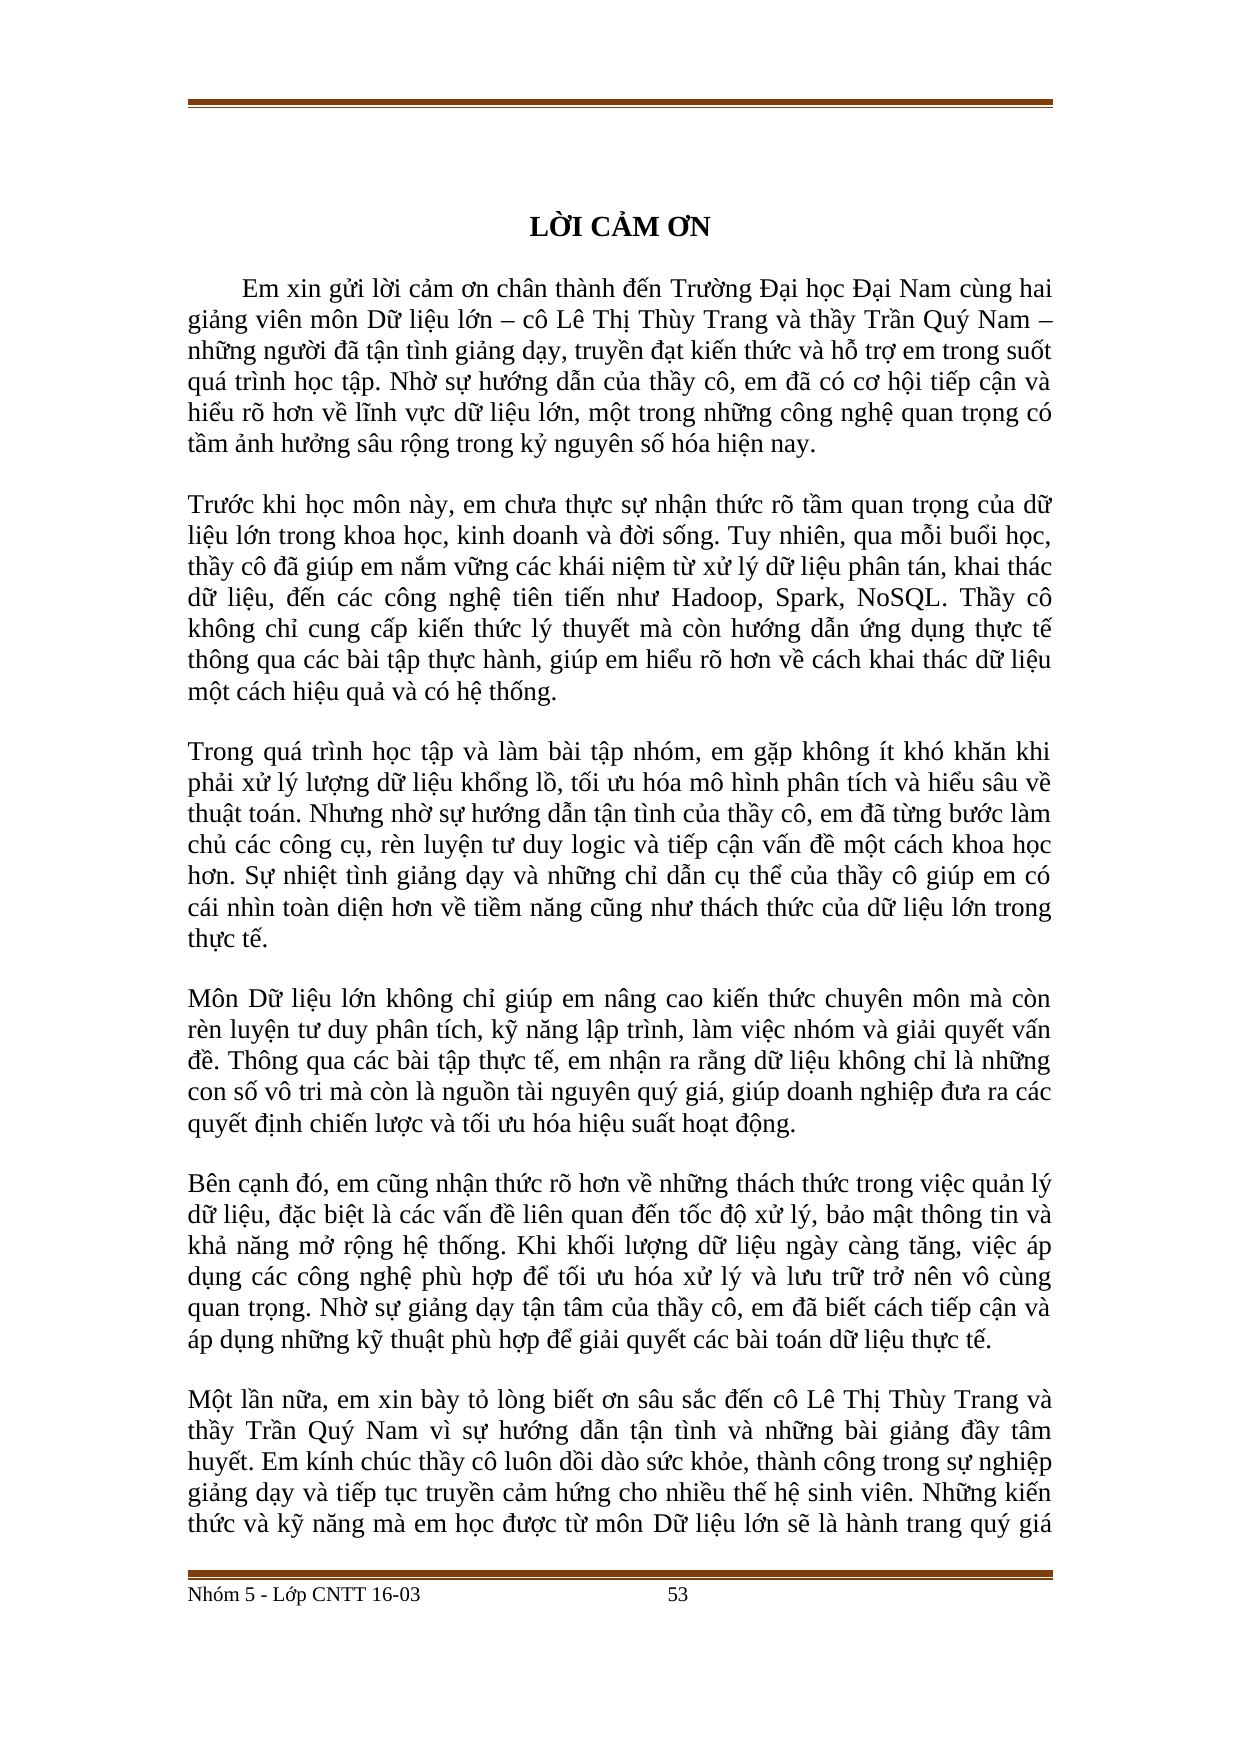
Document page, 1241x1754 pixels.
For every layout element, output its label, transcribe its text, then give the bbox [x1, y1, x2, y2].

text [187, 1383, 1053, 1539]
text Bên cạnh đó, em cũng nhận thức rõ hơn về những thách thức trong việc quản lý dữ liệu, đặc biệt là các vấn đề liên quan đến tốc độ xử lý, bảo mật thông tin và khả năng mở rộng hệ thống. Khi khối lượng dữ liệu ngày càng tăng, việc áp dụng các công nghệ phù hợp để tối ưu hóa xử lý và lưu trữ trở nên vô cùng quan trọng. Nhờ sự giảng dạy tận tâm của thầy cô, em đã biết cách tiếp cận và áp dụng những kỹ thuật phù hợp để giải quyết các bài toán dữ liệu thực tế. [187, 1167, 1053, 1354]
subtitle LỜI CẢM ƠN [187, 209, 1053, 242]
text Môn Dữ liệu lớn không chỉ giúp em nâng cao kiến thức chuyên môn mà còn rèn luyện tư duy phân tích, kỹ năng lập trình, làm việc nhóm và giải quyết vấn đề. Thông qua các bài tập thực tế, em nhận ra rằng dữ liệu không chỉ là những con số vô tri mà còn là nguồn tài nguyên quý giá, giúp doanh nghiệp đưa ra các quyết định chiến lược và tối ưu hóa hiệu suất hoạt động. [187, 982, 1053, 1138]
text Trong quá trình học tập và làm bài tập nhóm, em gặp không ít khó khăn khi phải xử lý lượng dữ liệu khổng lồ, tối ưu hóa mô hình phân tích và hiểu sâu về thuật toán. Nhưng nhờ sự hướng dẫn tận tình của thầy cô, em đã từng bước làm chủ các công cụ, rèn luyện tư duy logic và tiếp cận vấn đề một cách khoa học hơn. Sự nhiệt tình giảng dạy và những chỉ dẫn cụ thể của thầy cô giúp em có cái nhìn toàn diện hơn về tiềm năng cũng như thách thức của dữ liệu lớn trong thực tế. [187, 735, 1053, 953]
text Trước khi học môn này, em chưa thực sự nhận thức rõ tầm quan trọng của dữ liệu lớn trong khoa học, kinh doanh và đời sống. Tuy nhiên, qua mỗi buổi học, thầy cô đã giúp em nắm vững các khái niệm từ xử lý dữ liệu phân tán, khai thác dữ liệu, đến các công nghệ tiên tiến như Hadoop, Spark, NoSQL. Thầy cô không chỉ cung cấp kiến thức lý thuyết mà còn hướng dẫn ứng dụng thực tế thông qua các bài tập thực hành, giúp em hiểu rõ hơn về cách khai thác dữ liệu một cách hiệu quả và có hệ thống. [187, 488, 1053, 706]
text Em xin gửi lời cảm ơn chân thành đến Trường Đại học Đại Nam cùng hai giảng viên môn Dữ liệu lớn – cô Lê Thị Thùy Trang và thầy Trần Quý Nam – những người đã tận tình giảng dạy, truyền đạt kiến thức và hỗ trợ em trong suốt quá trình học tập. Nhờ sự hướng dẫn của thầy cô, em đã có cơ hội tiếp cận và hiểu rõ hơn về lĩnh vực dữ liệu lớn, một trong những công nghệ quan trọng có tầm ảnh hưởng sâu rộng trong kỷ nguyên số hóa hiện nay. [187, 272, 1053, 458]
